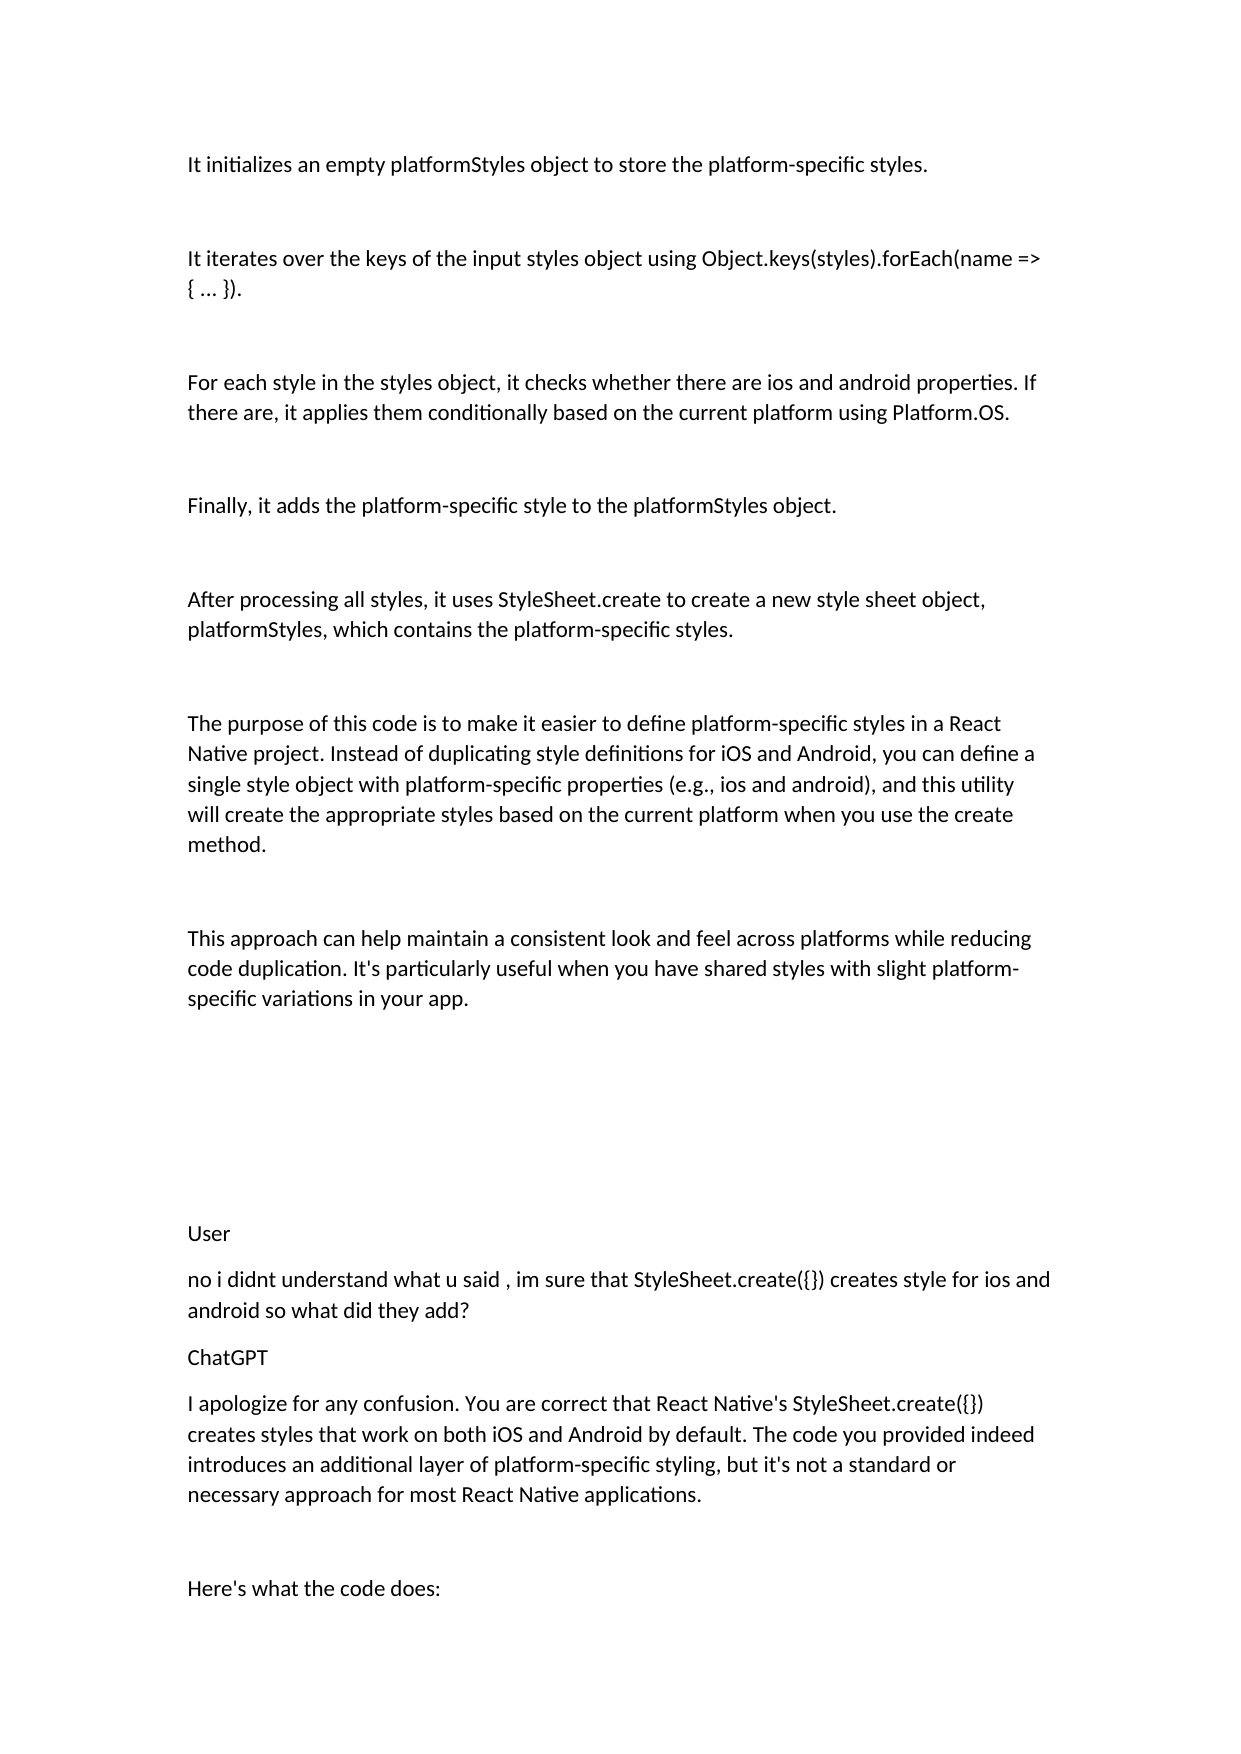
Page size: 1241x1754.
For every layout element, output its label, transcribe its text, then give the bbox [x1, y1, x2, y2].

text Here's what the code does: [187, 1574, 1053, 1602]
text ChatGPT [187, 1343, 1053, 1371]
text Finally, it adds the platform-specific style to the platformStyles object. [187, 492, 1053, 520]
text This approach can help maintain a consistent look and feel across platforms while reducing code duplication. It's particularly useful when you have shared styles with slight platform-specific variations in your app. [187, 924, 1053, 1012]
text I apologize for any confusion. You are correct that React Native's StyleSheet.create({}) creates styles that work on both iOS and Android by default. The code you provided indeed introduces an additional layer of platform-specific styling, but it's not a standard or necessary approach for most React Native applications. [187, 1389, 1053, 1508]
text It initializes an empty platformStyles object to store the platform-specific styles. [187, 150, 1053, 178]
text The purpose of this code is to make it easier to define platform-specific styles in a React Native project. Instead of duplicating style definitions for iOS and Android, you can define a single style object with platform-specific properties (e.g., ios and android), and this utility will create the appropriate styles based on the current platform when you use the create method. [187, 709, 1053, 858]
text no i didnt understand what u said , im sure that StyleSheet.create({}) creates style for ios and android so what did they add? [187, 1266, 1053, 1324]
text It iterates over the keys of the input styles object using Object.keys(styles).forEach(name => { ... }). [187, 244, 1053, 302]
text User [187, 1219, 1053, 1247]
text For each style in the styles object, it checks whether there are ios and android properties. If there are, it applies them conditionally based on the current platform using Platform.OS. [187, 368, 1053, 426]
text After processing all styles, it uses StyleSheet.create to create a new style sheet object, platformStyles, which contains the platform-specific styles. [187, 585, 1053, 644]
